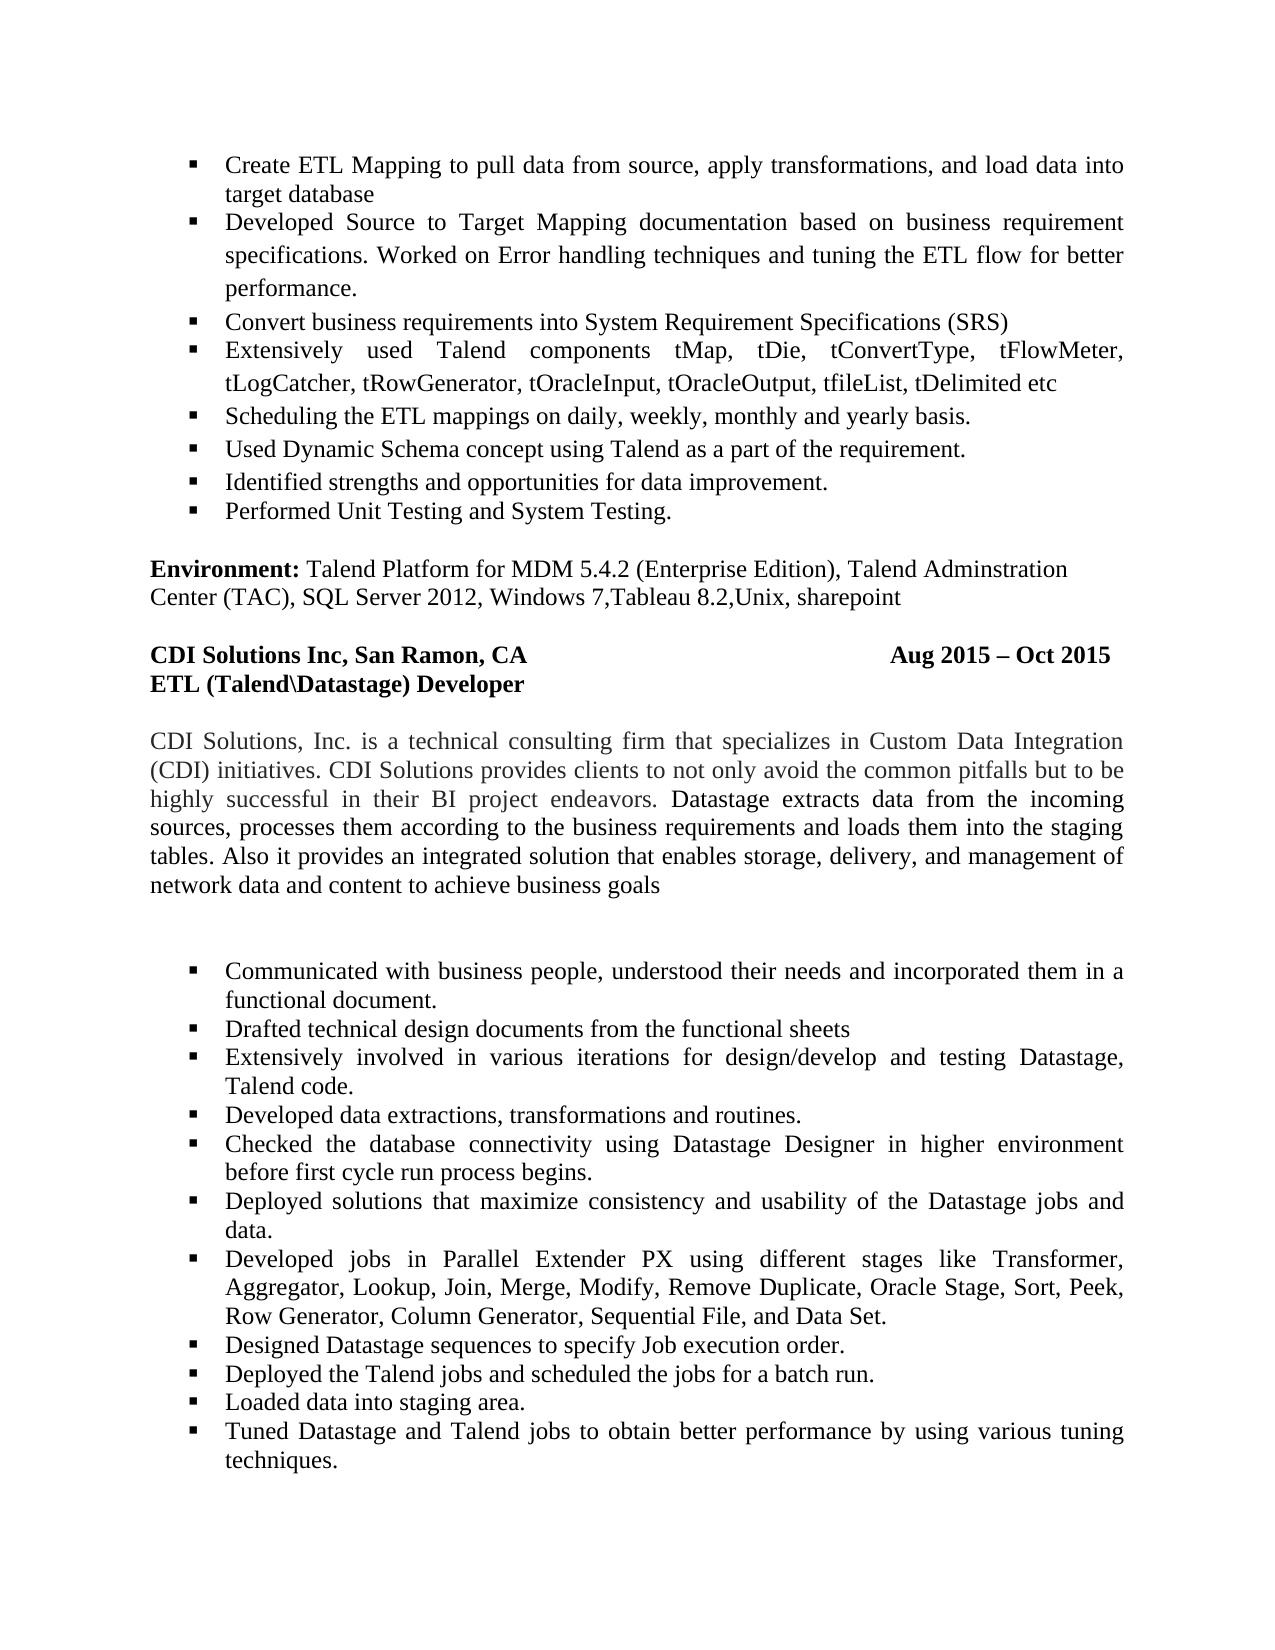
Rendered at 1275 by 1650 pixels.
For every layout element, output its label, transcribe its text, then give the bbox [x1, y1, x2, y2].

list Developed data extractions, transformations and routines. [187, 1100, 1125, 1129]
list Loaded data into staging area. [187, 1387, 1125, 1416]
list Create ETL Mapping to pull data from source, apply transformations, and load data into target database [187, 150, 1125, 207]
text Environment: Talend Platform for MDM 5.4.2 (Enterprise Edition), Talend Adminstration Center (TAC), SQL Server 2012, Windows 7,Tableau 8.2,Unix, sharepoint [150, 554, 1125, 611]
list Tuned Datastage and Talend jobs to obtain better performance by using various tuning techniques. [187, 1416, 1125, 1474]
list Checked the database connectivity using Datastage Designer in higher environment before first cycle run process begins. [187, 1129, 1125, 1186]
list Convert business requirements into System Requirement Specifications (SRS) [187, 307, 1125, 335]
list Performed Unit Testing and System Testing. [187, 496, 1125, 525]
list Designed Datastage sequences to specify Job execution order. [187, 1330, 1125, 1359]
text CDI Solutions, Inc. is a technical consulting firm that specializes in Custom Data Integration (CDI) initiatives. CDI Solutions provides clients to not only avoid the common pitfalls but to be highly successful in their BI project endeavors. Datastage extracts data from the incoming sources, processes them according to the business requirements and loads them into the staging tables. Also it provides an integrated solution that enables storage, delivery, and management of network data and content to achieve business goals [150, 726, 1125, 899]
list Scheduling the ETL mappings on daily, weekly, monthly and yearly basis. [187, 401, 1125, 430]
text ETL (Talend\Datastage) Developer [150, 669, 1125, 697]
list Deployed the Talend jobs and scheduled the jobs for a batch run. [187, 1359, 1125, 1387]
list Identified strengths and opportunities for data improvement. [187, 467, 1125, 496]
list Extensively involved in various iterations for design/develop and testing Datastage, Talend code. [187, 1042, 1125, 1100]
list Deployed solutions that maximize consistency and usability of the Datastage jobs and data. [187, 1186, 1125, 1244]
list Developed jobs in Parallel Extender PX using different stages like Transformer, Aggregator, Lookup, Join, Merge, Modify, Remove Duplicate, Oracle Stage, Sort, Peek, Row Generator, Column Generator, Sequential File, and Data Set. [187, 1244, 1125, 1330]
list Extensively used Talend components tMap, tDie, tConvertType, tFlowMeter, tLogCatcher, tRowGenerator, tOracleInput, tOracleOutput, tfileList, tDelimited etc [187, 335, 1125, 397]
list Communicated with business people, understood their needs and incorporated them in a functional document. [187, 956, 1125, 1014]
list Developed Source to Target Mapping documentation based on business requirement specifications. Worked on Error handling techniques and tuning the ETL flow for better performance. [187, 207, 1125, 302]
list Drafted technical design documents from the functional sheets [187, 1014, 1125, 1042]
list Used Dynamic Schema concept using Talend as a part of the requirement. [187, 434, 1125, 463]
text CDI Solutions Inc, San Ramon, CA Aug 2015 – Oct 2015 [150, 640, 1125, 669]
